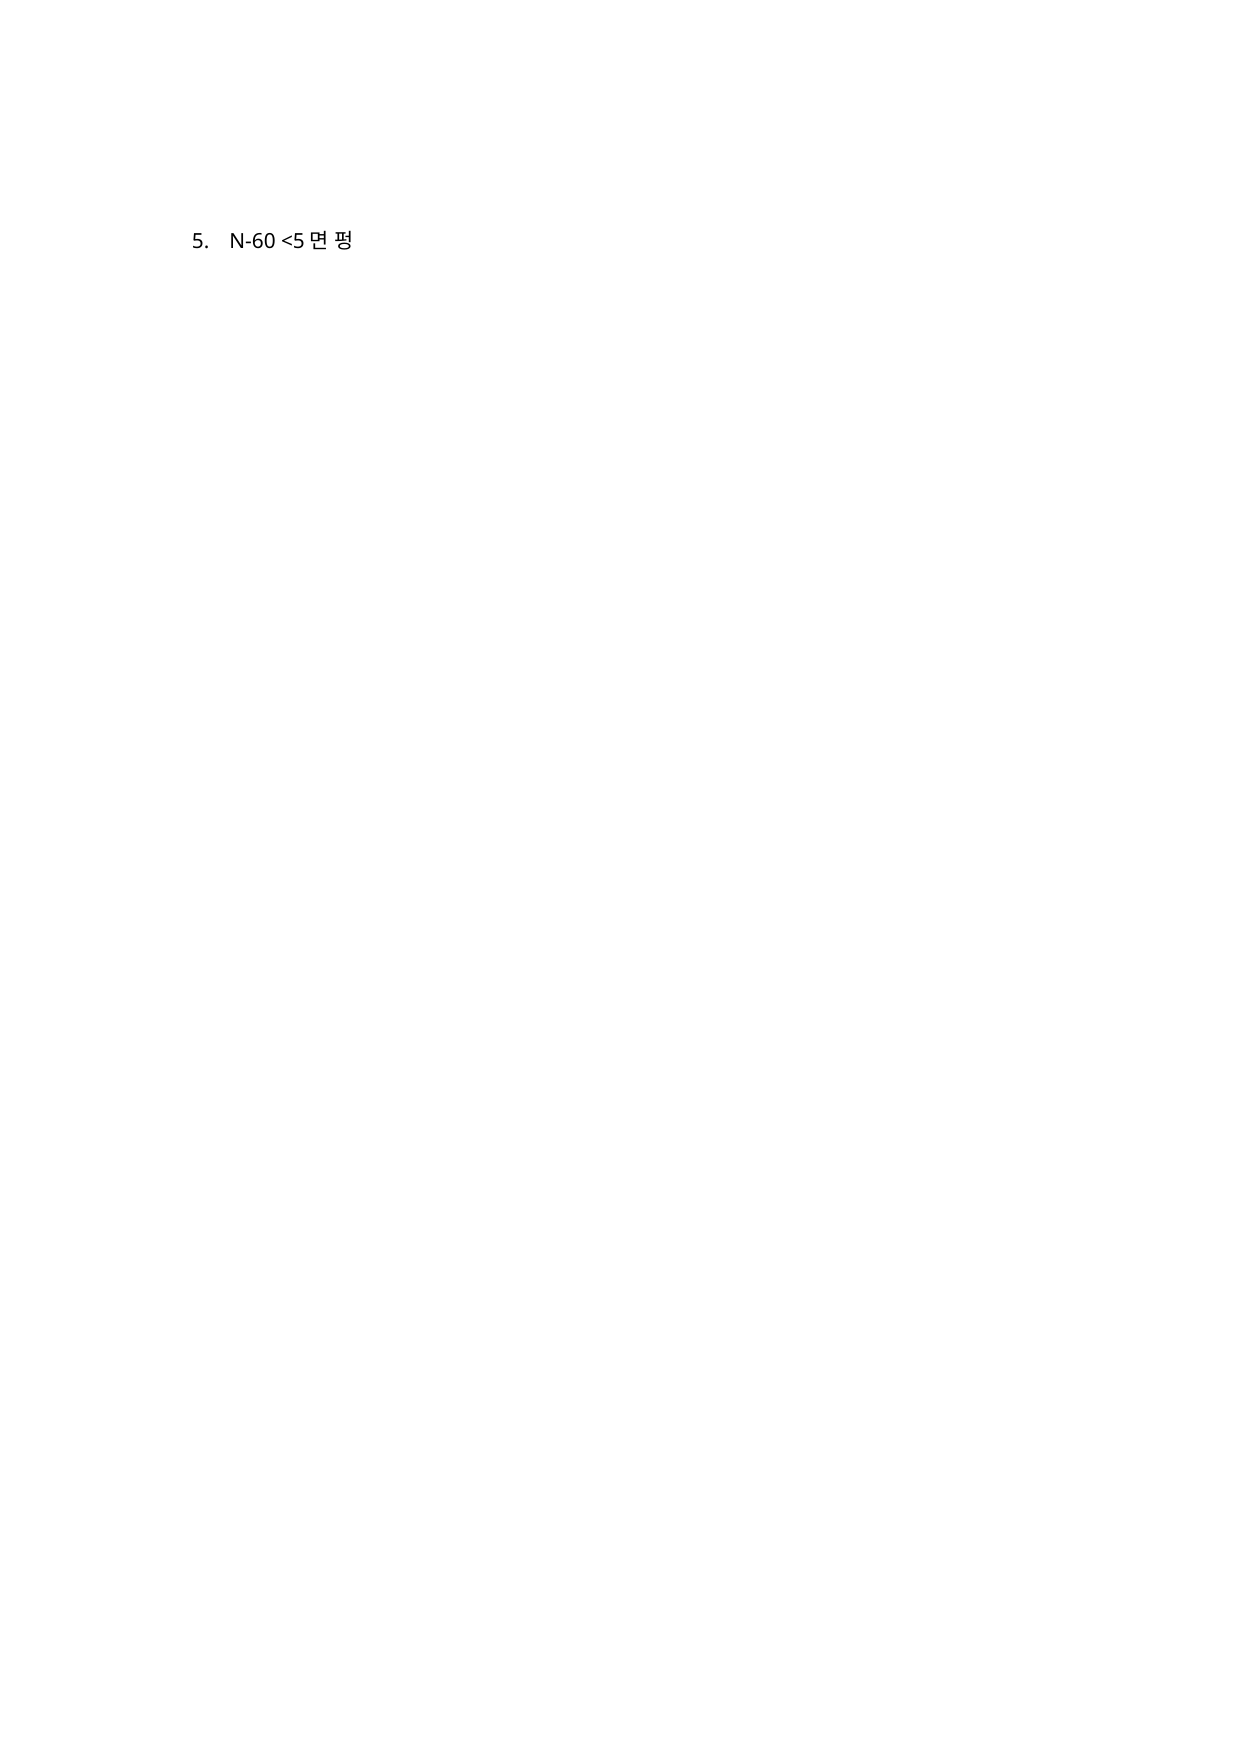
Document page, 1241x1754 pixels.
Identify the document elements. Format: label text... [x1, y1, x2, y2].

list N-60 <5면 펑 [192, 224, 1090, 255]
